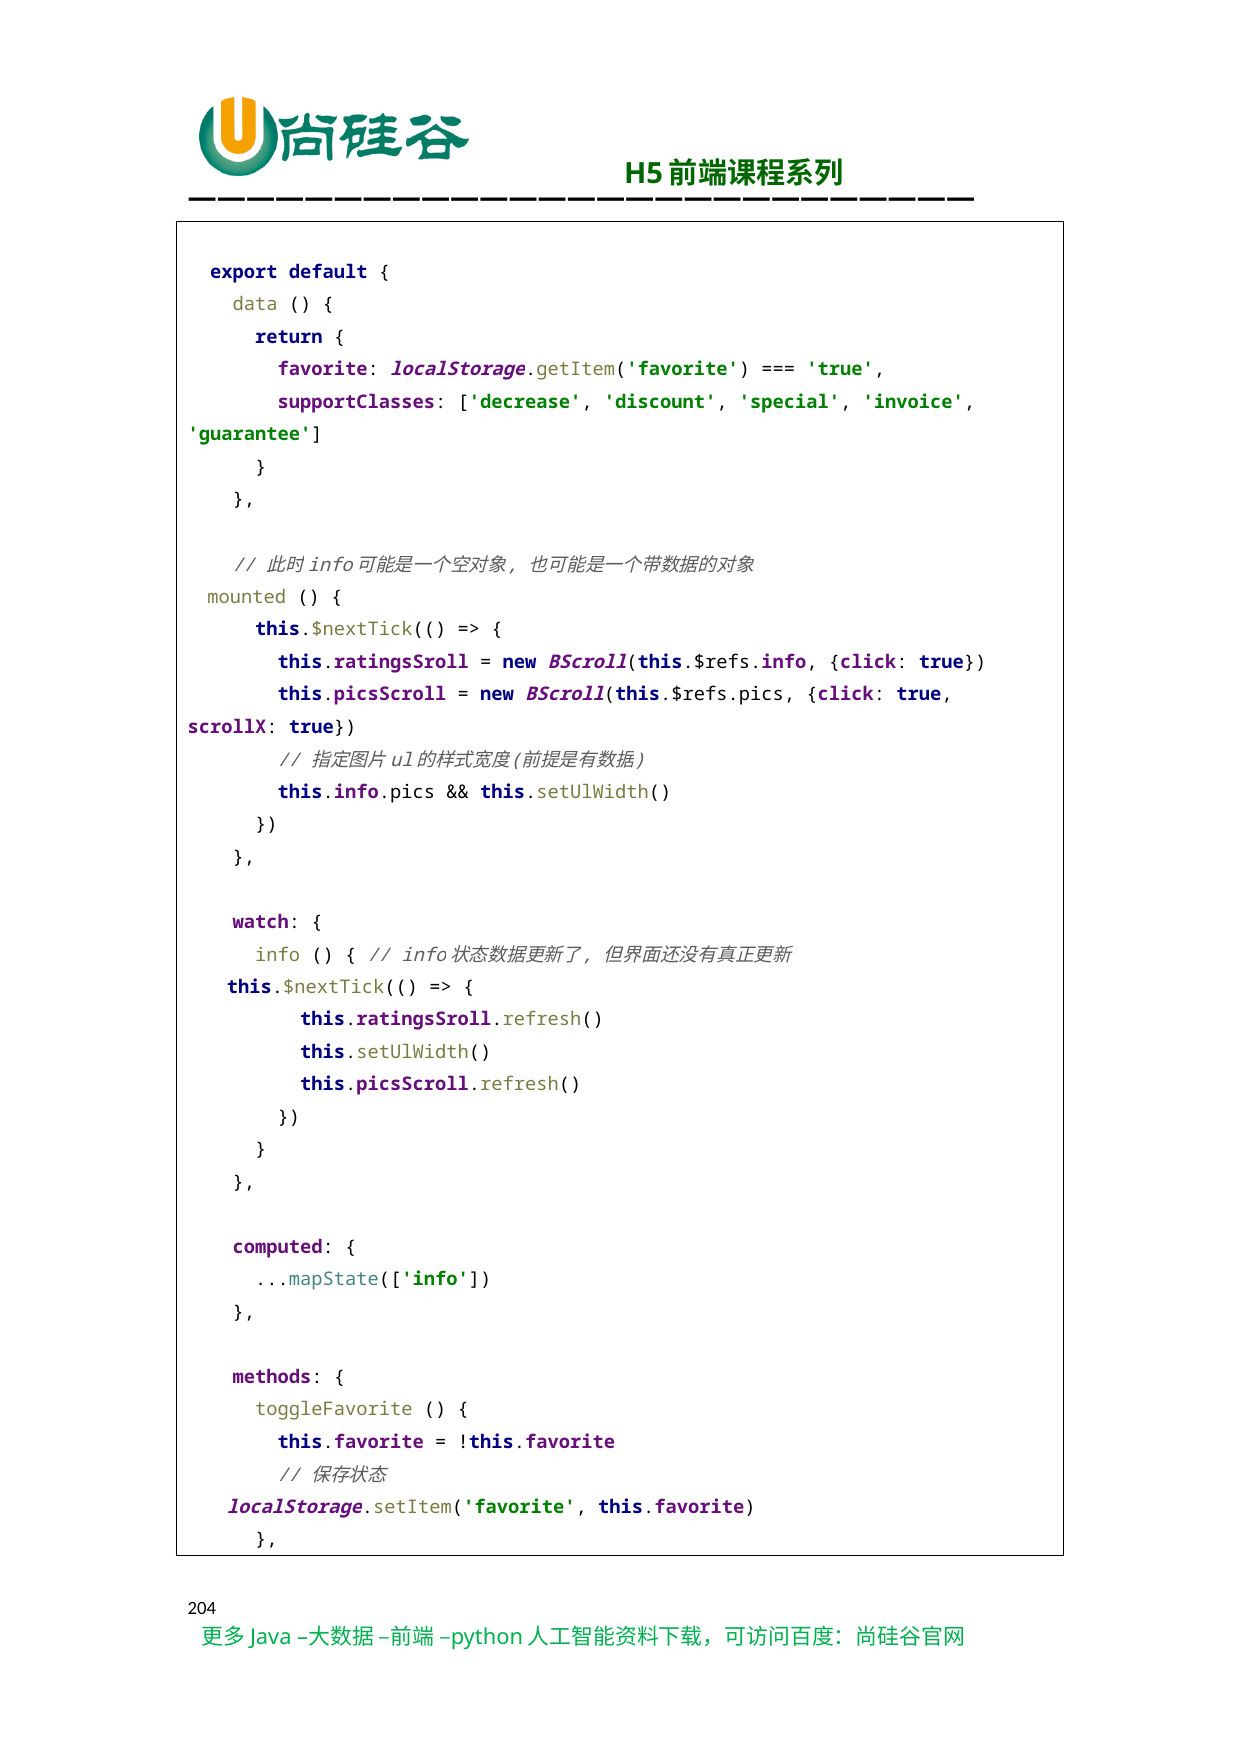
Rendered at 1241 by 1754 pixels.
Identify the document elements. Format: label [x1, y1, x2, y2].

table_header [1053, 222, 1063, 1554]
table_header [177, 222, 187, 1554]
picture [187, 88, 476, 184]
